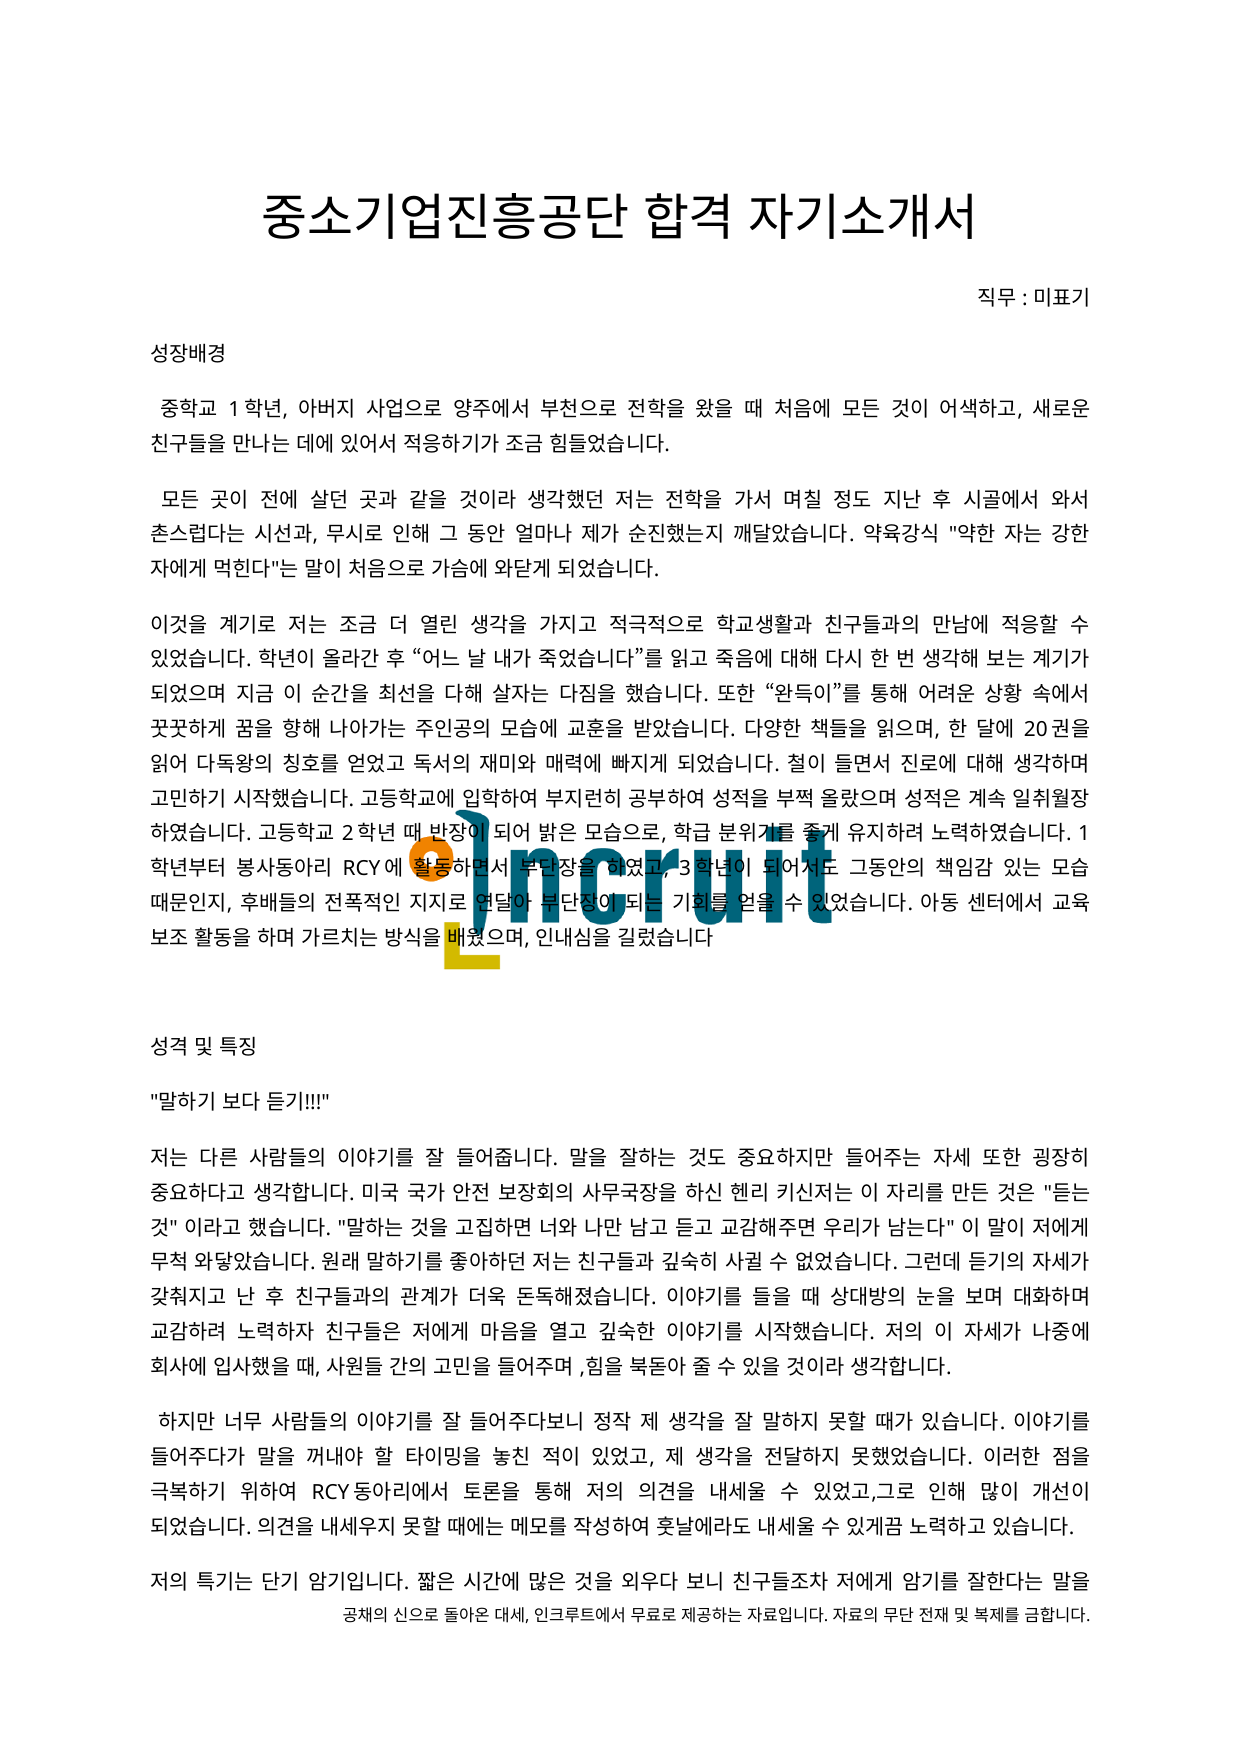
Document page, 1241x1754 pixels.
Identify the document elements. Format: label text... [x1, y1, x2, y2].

text 저는 다른 사람들의 이야기를 잘 들어줍니다. 말을 잘하는 것도 중요하지만 들어주는 자세 또한 굉장히 중요하다고 생각합니다. 미국 국가 안전 보장회의 사무국장을 하신 헨리 키신저는 이 자리를 만든 것은 "듣는 것" 이라고 했습니다. "말하는 것을 고집하면 너와 나만 남고 듣고 교감해주면 우리가 남는다" 이 말이 저에게 무척 와닿았습니다. 원래 말하기를 좋아하던 저는 친구들과 깊숙히 사귈 수 없었습니다. 그런데 듣기의 자세가 갖춰지고 난 후 친구들과의 관계가 더욱 돈독해졌습니다. 이야기를 들을 때 상대방의 눈을 보며 대화하며 교감하려 노력하자 친구들은 저에게 마음을 열고 깊숙한 이야기를 시작했습니다. 저의 이 자세가 나중에 회사에 입사했을 때, 사원들 간의 고민을 들어주며 ,힘을 북돋아 줄 수 있을 것이라 생각합니다. [150, 1141, 1090, 1380]
text 성격 및 특징 [150, 1030, 1090, 1060]
text 중학교 1학년, 아버지 사업으로 양주에서 부천으로 전학을 왔을 때 처음에 모든 것이 어색하고, 새로운 친구들을 만나는 데에 있어서 적응하기가 조금 힘들었습니다. [150, 392, 1090, 457]
text 모든 곳이 전에 살던 곳과 같을 것이라 생각했던 저는 전학을 가서 며칠 정도 지난 후 시골에서 와서 촌스럽다는 시선과, 무시로 인해 그 동안 얼마나 제가 순진했는지 깨달았습니다. 약육강식 "약한 자는 강한 자에게 먹힌다"는 말이 처음으로 가슴에 와닫게 되었습니다. [150, 483, 1090, 583]
text 성장배경 [150, 337, 1090, 367]
picture [391, 951, 849, 978]
text 이것을 계기로 저는 조금 더 열린 생각을 가지고 적극적으로 학교생활과 친구들과의 만남에 적응할 수 있었습니다. 학년이 올라간 후 “어느 날 내가 죽었습니다”를 읽고 죽음에 대해 다시 한 번 생각해 보는 계기가 되었으며 지금 이 순간을 최선을 다해 살자는 다짐을 했습니다. 또한 “완득이”를 통해 어려운 상황 속에서 꿋꿋하게 꿈을 향해 나아가는 주인공의 모습에 교훈을 받았습니다. 다양한 책들을 읽으며, 한 달에 20권을 읽어 다독왕의 칭호를 얻었고 독서의 재미와 매력에 빠지게 되었습니다. 철이 들면서 진로에 대해 생각하며 고민하기 시작했습니다. 고등학교에 입학하여 부지런히 공부하여 성적을 부쩍 올랐으며 성적은 계속 일취월장 하였습니다. 고등학교 2학년 때 반장이 되어 밝은 모습으로, 학급 분위기를 좋게 유지하려 노력하였습니다. 1학년부터 봉사동아리 RCY에 활동하면서 부단장을 하였고, 3학년이 되어서도 그동안의 책임감 있는 모습 때문인지, 후배들의 전폭적인 지지로 연달아 부단장이 되는 기회를 얻을 수 있었습니다. 아동 센터에서 교육 보조 활동을 하며 가르치는 방식을 배웠으며, 인내심을 길렀습니다 [150, 608, 1090, 951]
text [150, 1566, 1090, 1596]
text 직무 : 미표기 [150, 281, 1090, 312]
text 하지만 너무 사람들의 이야기를 잘 들어주다보니 정작 제 생각을 잘 말하지 못할 때가 있습니다. 이야기를 들어주다가 말을 꺼내야 할 타이밍을 놓친 적이 있었고, 제 생각을 전달하지 못했었습니다. 이러한 점을 극복하기 위하여 RCY동아리에서 토론을 통해 저의 의견을 내세울 수 있었고,그로 인해 많이 개선이 되었습니다. 의견을 내세우지 못할 때에는 메모를 작성하여 훗날에라도 내세울 수 있게끔 노력하고 있습니다. [150, 1406, 1090, 1540]
text "말하기 보다 듣기!!!" [150, 1086, 1090, 1116]
text 중소기업진흥공단 합격 자기소개서 [150, 177, 1090, 249]
